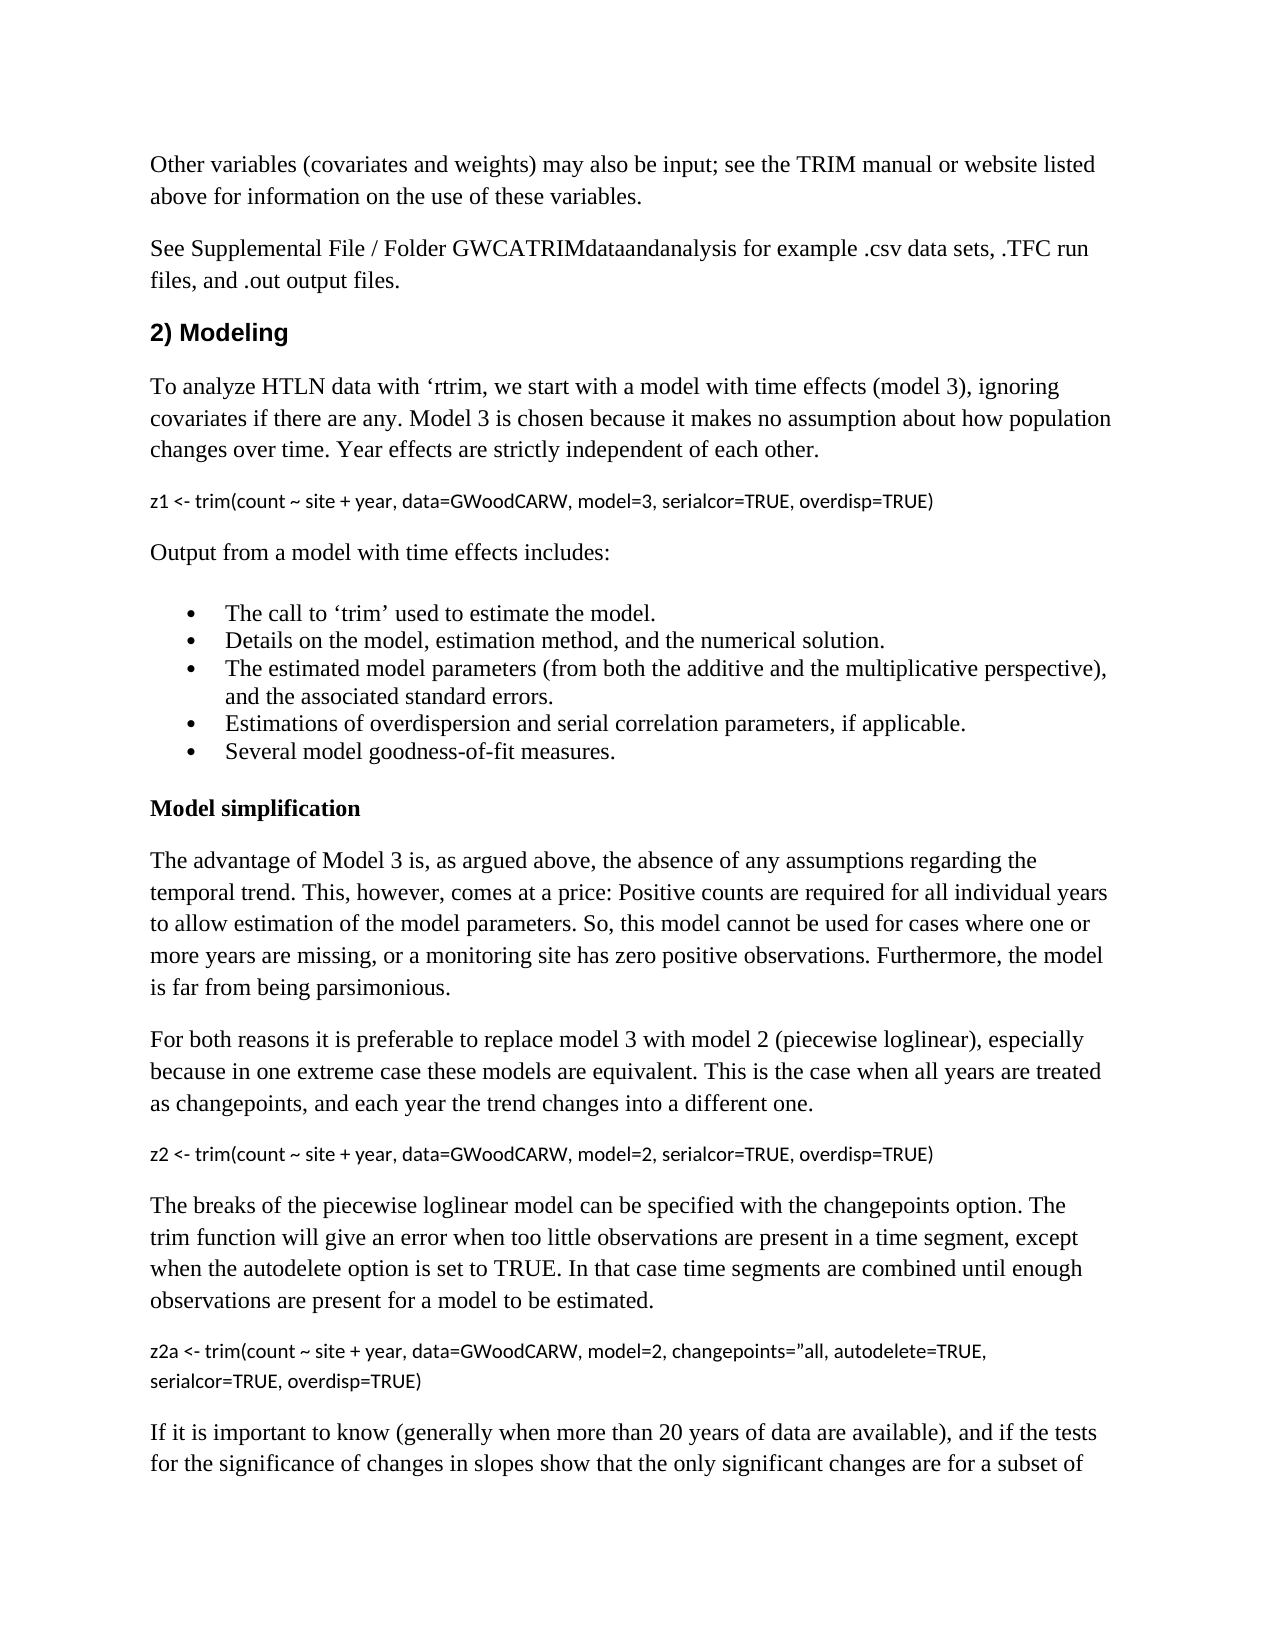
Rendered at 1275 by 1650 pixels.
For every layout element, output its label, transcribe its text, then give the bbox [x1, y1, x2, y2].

text 2) Modeling [150, 318, 1125, 347]
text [150, 150, 1125, 209]
text The breaks of the piecewise loglinear model can be specified with the changepoints option. The trim function will give an error when too little observations are present in a time segment, except when the autodelete option is set to TRUE. In that case time segments are combined until enough observations are present for a model to be estimated. [150, 1191, 1125, 1314]
list Details on the model, estimation method, and the numerical solution. [187, 626, 1125, 654]
text z2 <- trim(count ~ site + year, data=GWoodCARW, model=2, serialcor=TRUE, overdisp=TRUE) [150, 1141, 1125, 1167]
list Several model goodness-of-fit measures. [187, 737, 1125, 764]
list The estimated model parameters (from both the additive and the multiplicative perspective), and the associated standard errors. [187, 654, 1125, 709]
text Model simplification [150, 794, 1125, 821]
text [150, 1418, 1125, 1477]
list The call to ‘trim’ used to estimate the model. [187, 599, 1125, 626]
text For both reasons it is preferable to replace model 3 with model 2 (piecewise loglinear), especially because in one extreme case these models are equivalent. This is the case when all years are treated as changepoints, and each year the trend changes into a different one. [150, 1025, 1125, 1116]
text z1 <- trim(count ~ site + year, data=GWoodCARW, model=3, serialcor=TRUE, overdisp=TRUE) [150, 488, 1125, 513]
text Output from a model with time effects includes: [150, 538, 1125, 566]
text To analyze HTLN data with ‘rtrim, we start with a model with time effects (model 3), ignoring covariates if there are any. Model 3 is chosen because it makes no assumption about how population changes over time. Year effects are strictly independent of each other. [150, 372, 1125, 463]
text See Supplemental File / Folder GWCATRIMdataandanalysis for example .csv data sets, .TFC run files, and .out output files. [150, 234, 1125, 293]
list Estimations of overdispersion and serial correlation parameters, if applicable. [187, 709, 1125, 737]
text The advantage of Model 3 is, as argued above, the absence of any assumptions regarding the temporal trend. This, however, comes at a price: Positive counts are required for all individual years to allow estimation of the model parameters. So, this model cannot be used for cases where one or more years are missing, or a monitoring site has zero positive observations. Furthermore, the model is far from being parsimonious. [150, 846, 1125, 1000]
text z2a <- trim(count ~ site + year, data=GWoodCARW, model=2, changepoints=”all, autodelete=TRUE, serialcor=TRUE, overdisp=TRUE) [150, 1339, 1125, 1393]
